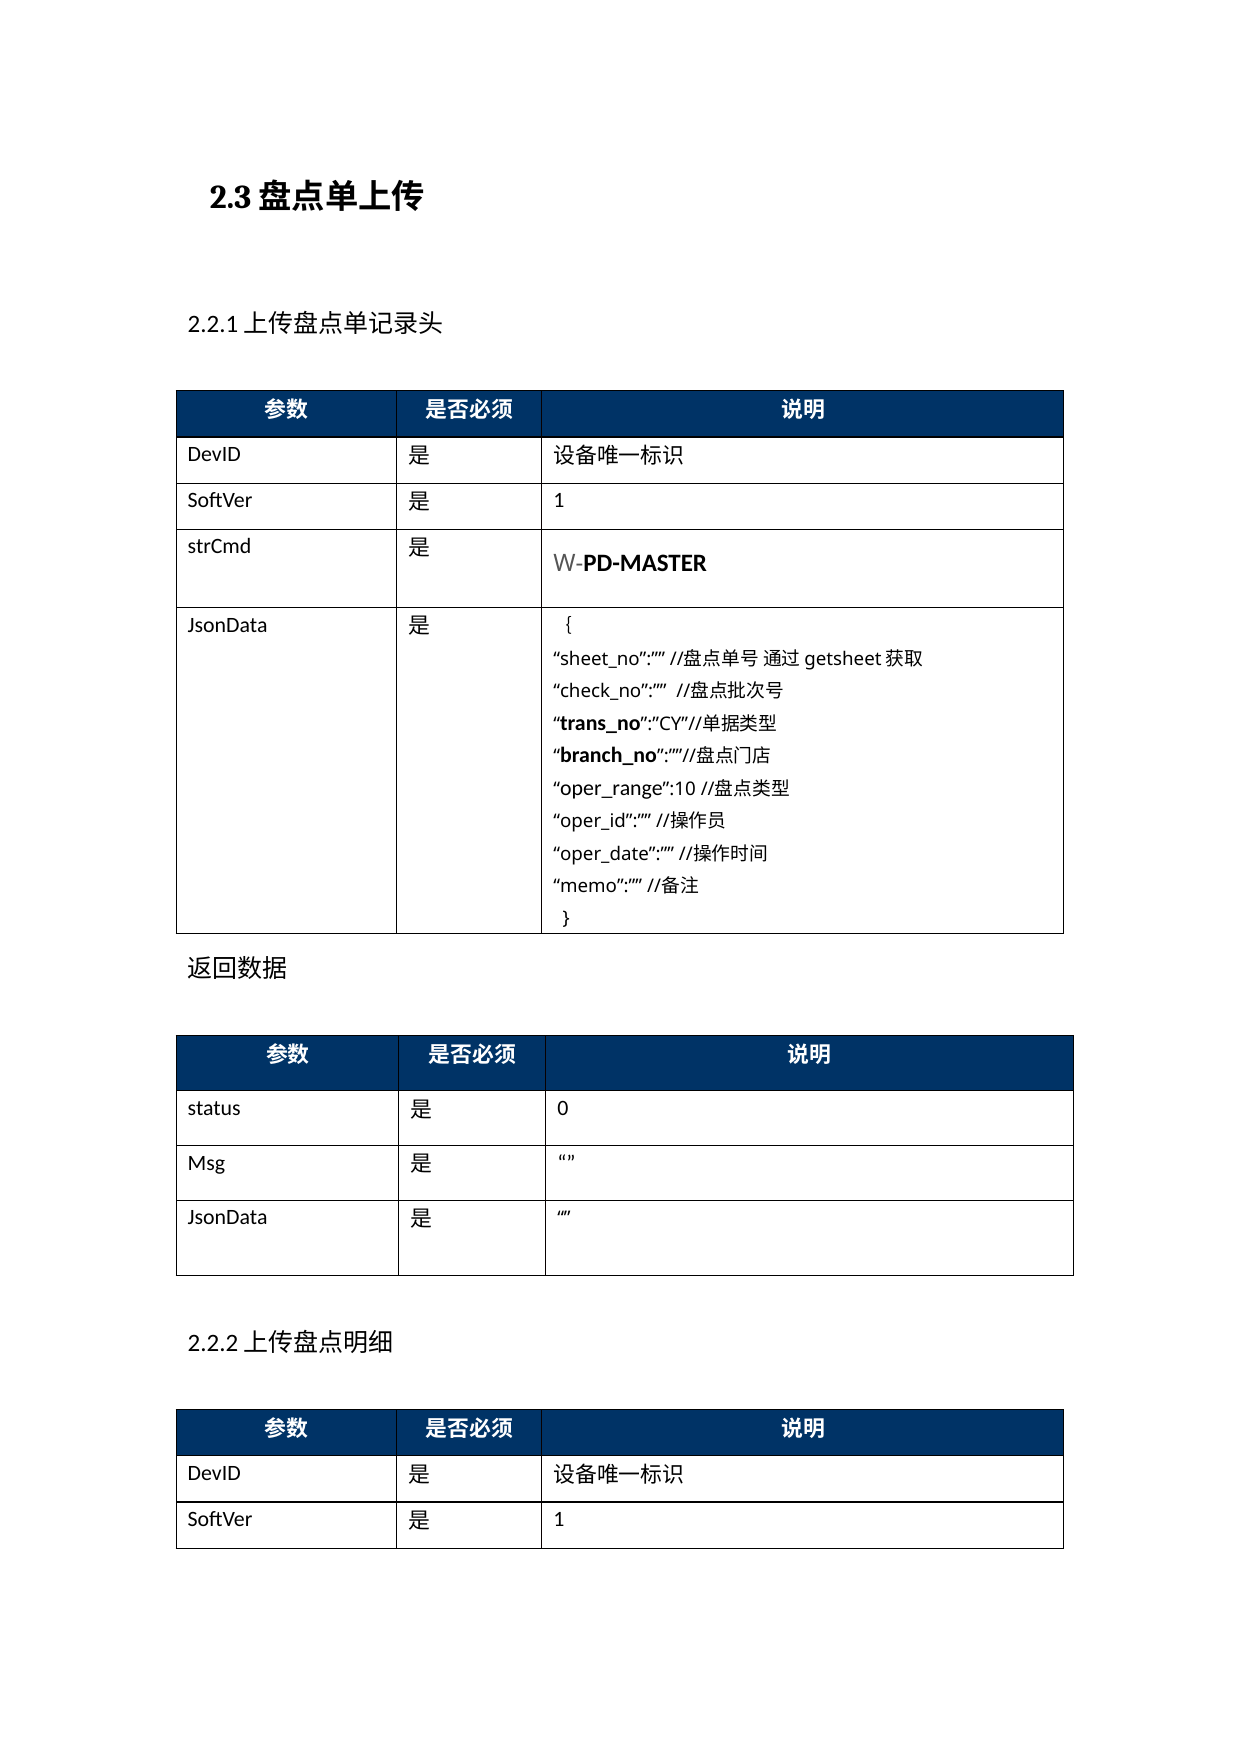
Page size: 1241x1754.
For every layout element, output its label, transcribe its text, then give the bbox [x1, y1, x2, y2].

table_cell 1 [542, 1503, 1063, 1547]
table_cell 是 [397, 1503, 541, 1547]
table_header 说明 [542, 1410, 1063, 1455]
text 2.2.1上传盘点单记录头 [187, 289, 1053, 354]
table_cell status [177, 1091, 398, 1145]
table_cell JsonData [177, 608, 396, 933]
table_header 说明 [546, 1036, 1073, 1090]
table_cell Msg [177, 1146, 398, 1199]
table_cell “” [546, 1146, 1073, 1199]
subtitle 2.3 盘点单上传 [187, 162, 1053, 227]
table_cell SoftVer [177, 484, 396, 528]
table_cell strCmd [177, 530, 396, 607]
table_cell “” [546, 1201, 1073, 1274]
table_cell JsonData [177, 1201, 398, 1274]
table_cell DevID [177, 1456, 396, 1501]
table_cell 设备唯一标识 [542, 1456, 1063, 1501]
table_cell 是 [397, 530, 541, 607]
table_cell SoftVer [177, 1503, 396, 1547]
table_cell 是 [397, 608, 541, 933]
text 返回数据 [187, 934, 1053, 999]
table_cell 0 [546, 1091, 1073, 1145]
table_cell 设备唯一标识 [542, 438, 1063, 482]
table_cell 是 [399, 1201, 545, 1274]
table_cell ｛ “sheet_no”:”” //盘点单号 通过getsheet获取 “check_no”:”” //盘点批次号 “trans_no”:”CY”//单据类型 “branch_no”:””//盘点门店 “oper_range”:10 //盘点类型 “oper_id”:”” //操作员 “oper_date”:”” //操作时间 “memo”:”” //备注 } [542, 608, 1063, 933]
table_header 是否必须 [397, 1410, 541, 1455]
table_cell W-PD-MASTER [542, 530, 1063, 607]
table_cell 是 [397, 484, 541, 528]
table_cell 是 [399, 1091, 545, 1145]
table_cell 是 [397, 438, 541, 482]
table_header 参数 [177, 391, 396, 436]
table_header 是否必须 [399, 1036, 545, 1090]
table_cell 1 [542, 484, 1063, 528]
table_header 是否必须 [397, 391, 541, 436]
table_header 参数 [177, 1036, 398, 1090]
table_cell 是 [399, 1146, 545, 1199]
table_header 说明 [542, 391, 1063, 436]
table_cell 是 [397, 1456, 541, 1501]
table_cell DevID [177, 438, 396, 482]
table_header 参数 [177, 1410, 396, 1455]
text 2.2.2上传盘点明细 [187, 1308, 1053, 1373]
